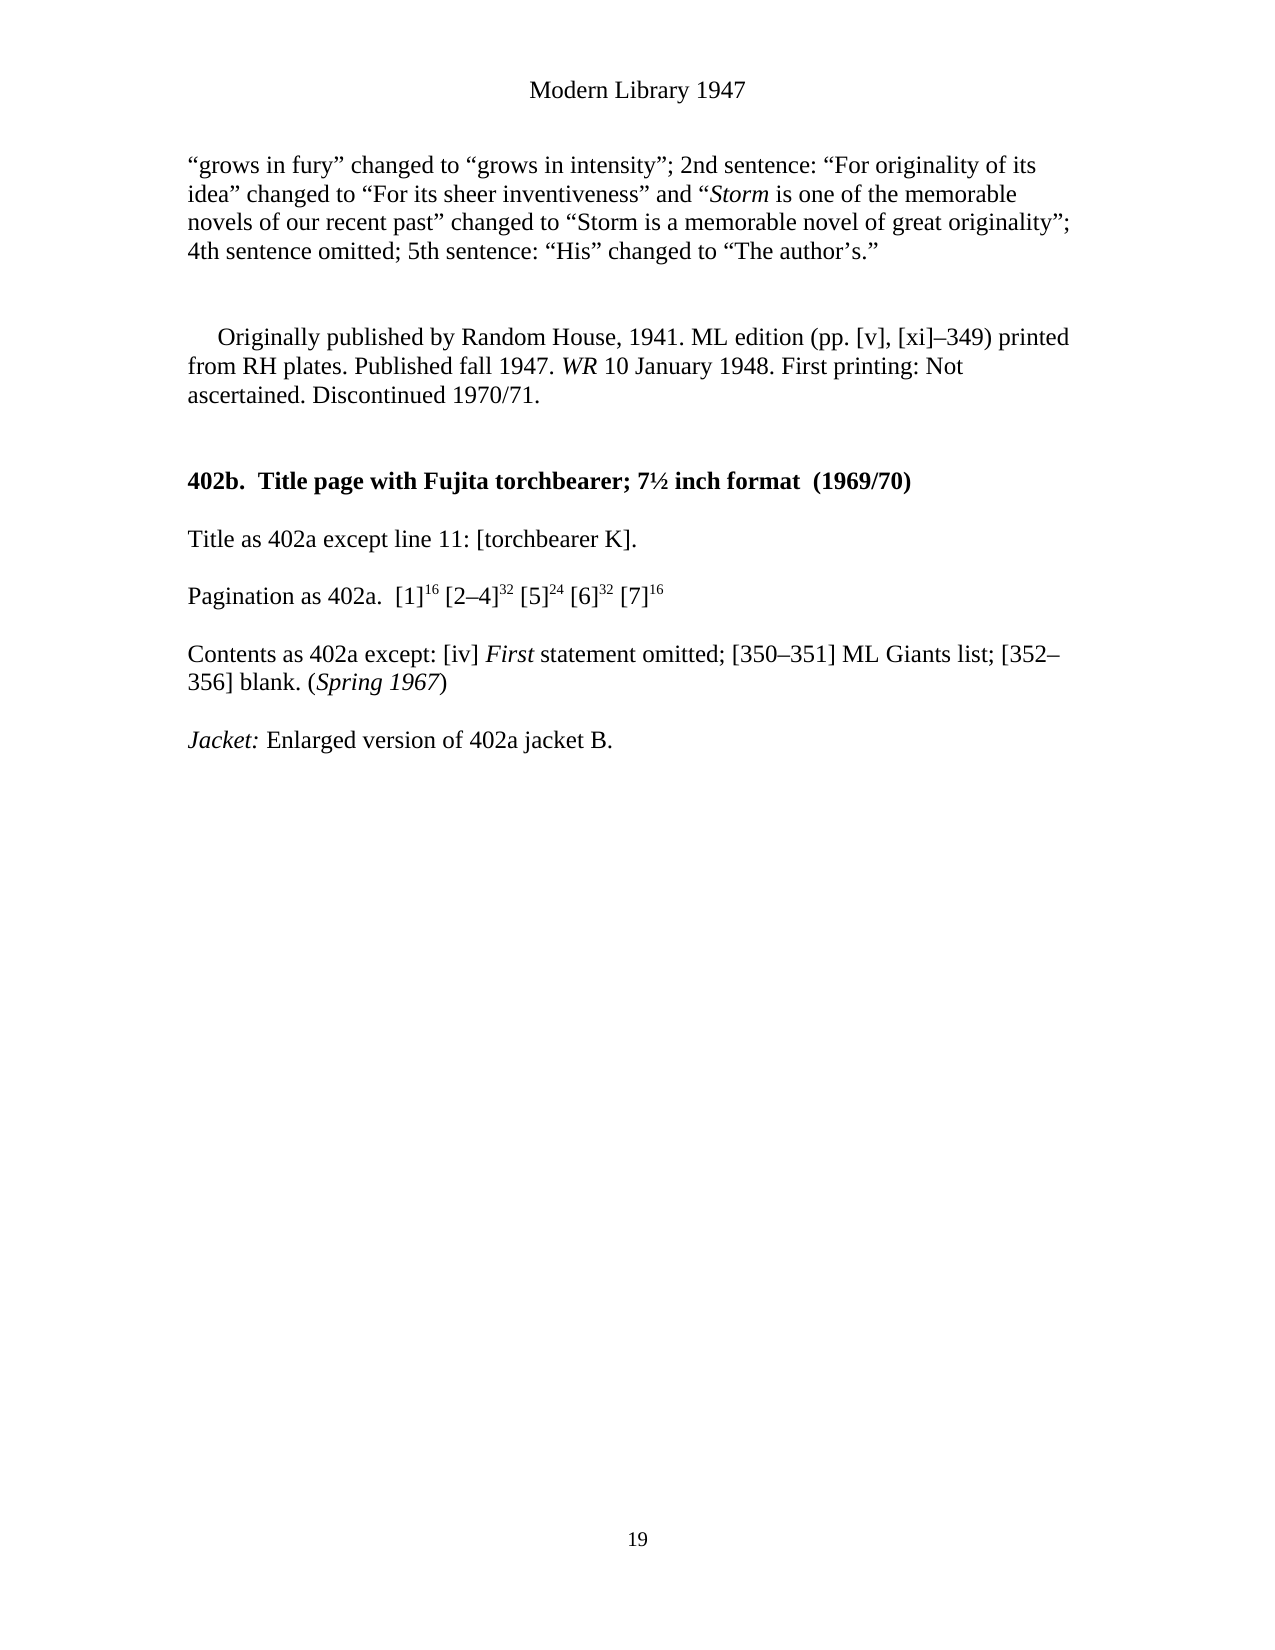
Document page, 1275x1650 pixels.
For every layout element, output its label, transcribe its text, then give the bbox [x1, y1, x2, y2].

text Title as 402a except line 11: [torchbearer K]. [187, 524, 1087, 552]
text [187, 150, 1087, 265]
text Pagination as 402a. [1]16 [2–4]32 [5]24 [6]32 [7]16 [187, 581, 1087, 610]
text Originally published by Random House, 1941. ML edition (pp. [v], [xi]–349) printed from RH plates. Published fall 1947. WR 10 January 1948. First printing: Not ascertained. Discontinued 1970/71. [187, 322, 1087, 409]
text Contents as 402a except: [iv] First statement omitted; [350–351] ML Giants list; [352–356] blank. (Spring 1967) [187, 639, 1087, 696]
text Jacket: Enlarged version of 402a jacket B. [187, 725, 1087, 754]
text 402b. Title page with Fujita torchbearer; 7½ inch format (1969/70) [187, 466, 1087, 495]
